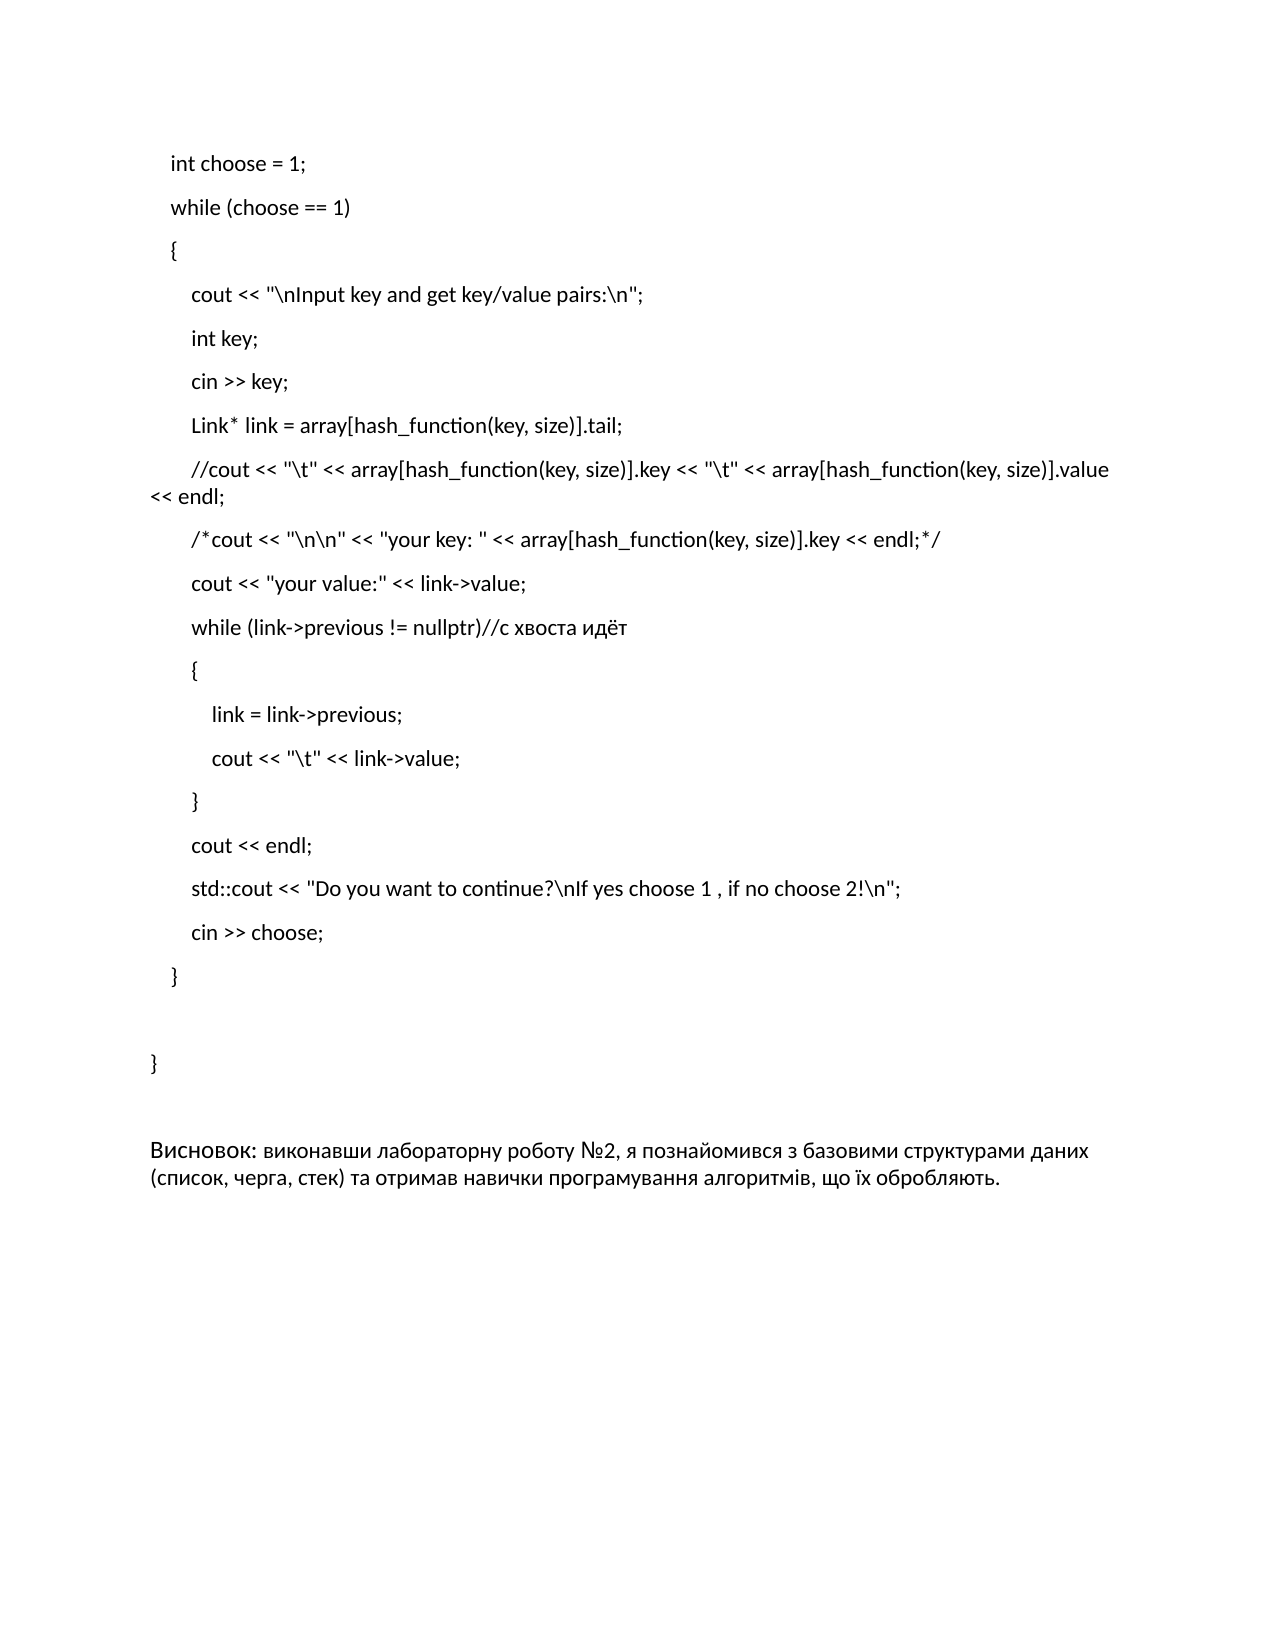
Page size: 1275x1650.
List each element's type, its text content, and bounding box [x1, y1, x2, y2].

text Висновок: виконавши лабораторну роботу №2, я познайомився з базовими структурами даних (список, черга, стек) та отримав навички програмування алгоритмів, що їх обробляють. [150, 1137, 1125, 1191]
text cout << "your value:" << link->value; [150, 570, 1125, 597]
text while (link->previous != nullptr)//с хвоста идёт [150, 613, 1125, 640]
text int key; [150, 324, 1125, 352]
text int choose = 1; [150, 150, 1125, 177]
text std::cout << "Do you want to continue?\nIf yes choose 1 , if no choose 2!\n"; [150, 875, 1125, 902]
text /*cout << "\n\n" << "your key: " << array[hash_function(key, size)].key << endl;*/ [150, 526, 1125, 553]
text link = link->previous; [150, 701, 1125, 728]
text } [150, 963, 1125, 989]
text cout << "\nInput key and get key/value pairs:\n"; [150, 281, 1125, 308]
text } [150, 788, 1125, 815]
text cin >> key; [150, 368, 1125, 395]
text cout << "\t" << link->value; [150, 744, 1125, 771]
text cin >> choose; [150, 919, 1125, 946]
text Link* link = array[hash_function(key, size)].tail; [150, 412, 1125, 439]
text while (choose == 1) [150, 194, 1125, 221]
text { [150, 657, 1125, 684]
text { [150, 237, 1125, 264]
text } [150, 1050, 1125, 1077]
text cout << endl; [150, 832, 1125, 859]
text //cout << "\t" << array[hash_function(key, size)].key << "\t" << array[hash_function(key, size)].value << endl; [150, 456, 1125, 509]
